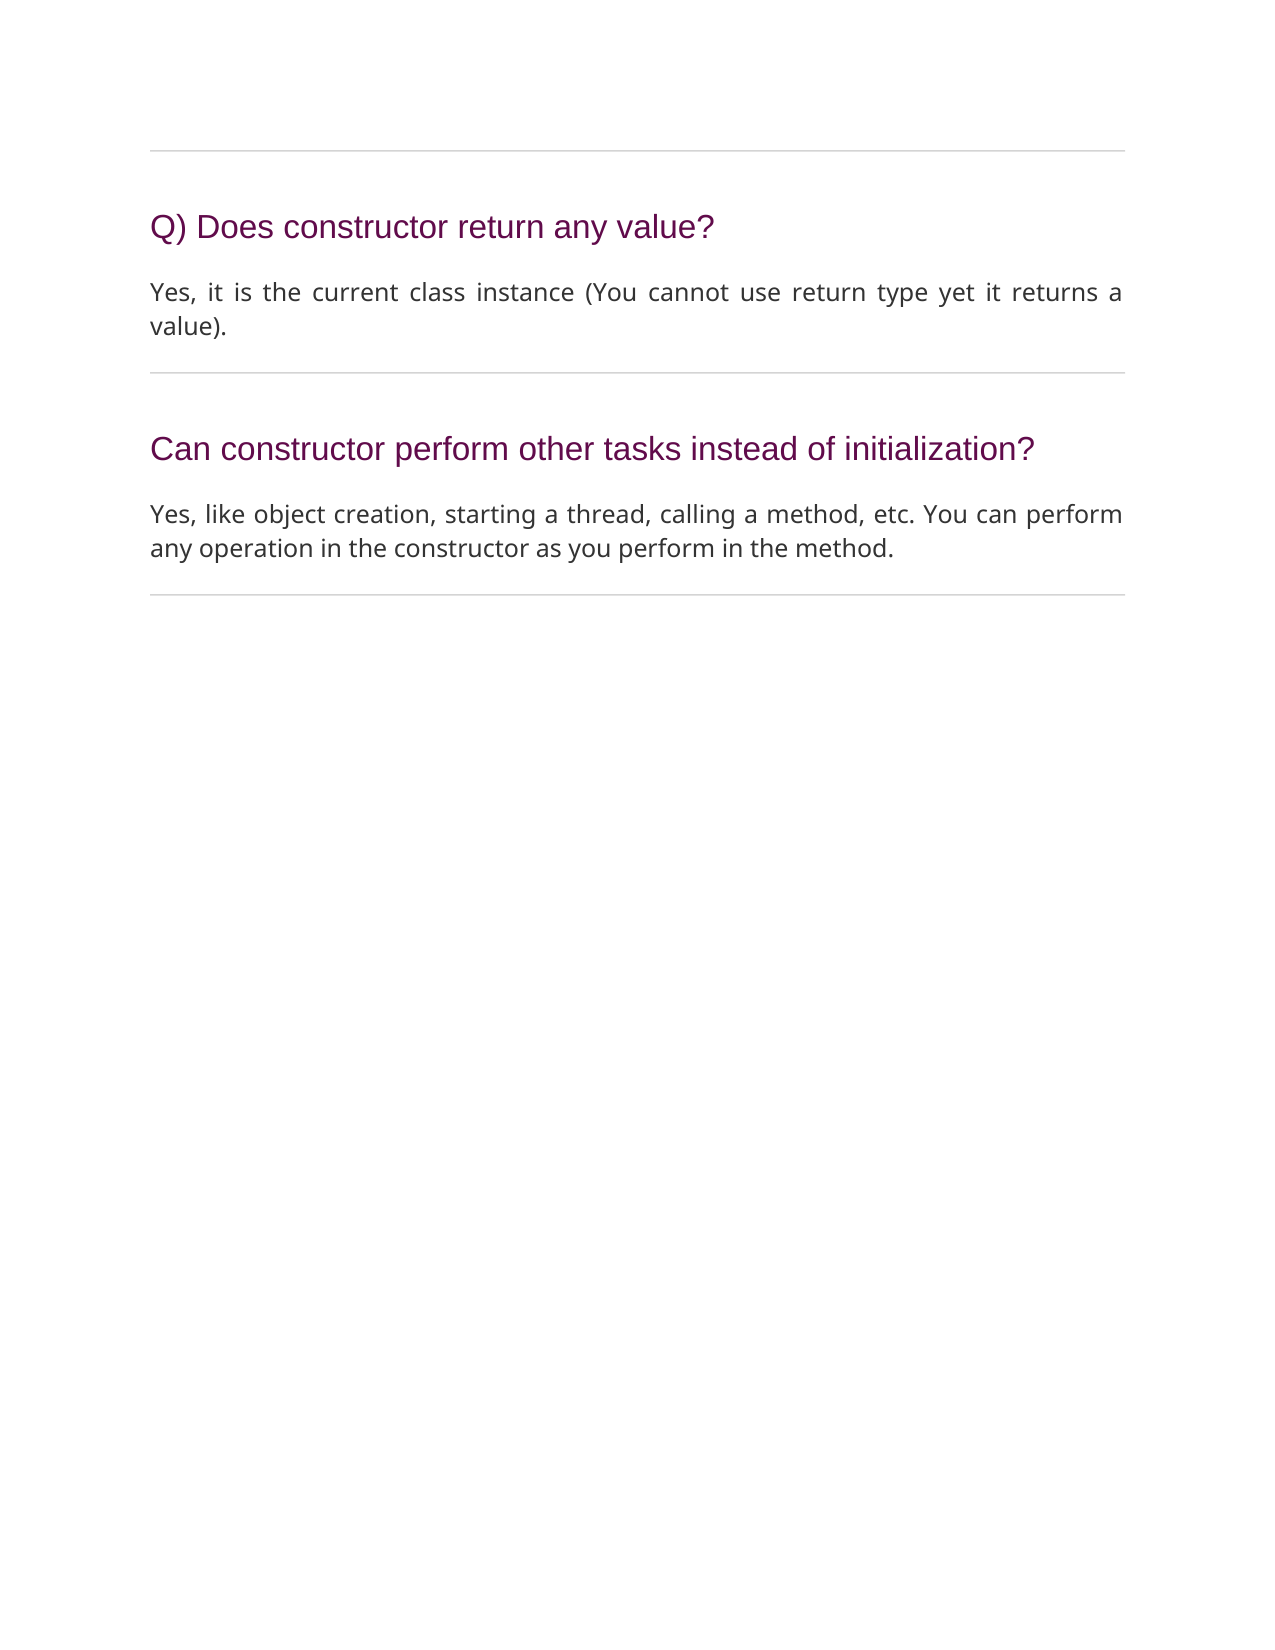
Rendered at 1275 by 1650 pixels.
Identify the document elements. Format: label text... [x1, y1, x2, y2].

text Q) Does constructor return any value? [150, 207, 1125, 246]
text Can constructor perform other tasks instead of initialization? [150, 429, 1125, 468]
text Yes, like object creation, starting a thread, calling a method, etc. You can perform any operation in the constructor as you perform in the method. [150, 497, 1125, 565]
text Yes, it is the current class instance (You cannot use return type yet it returns a value). [150, 275, 1125, 343]
